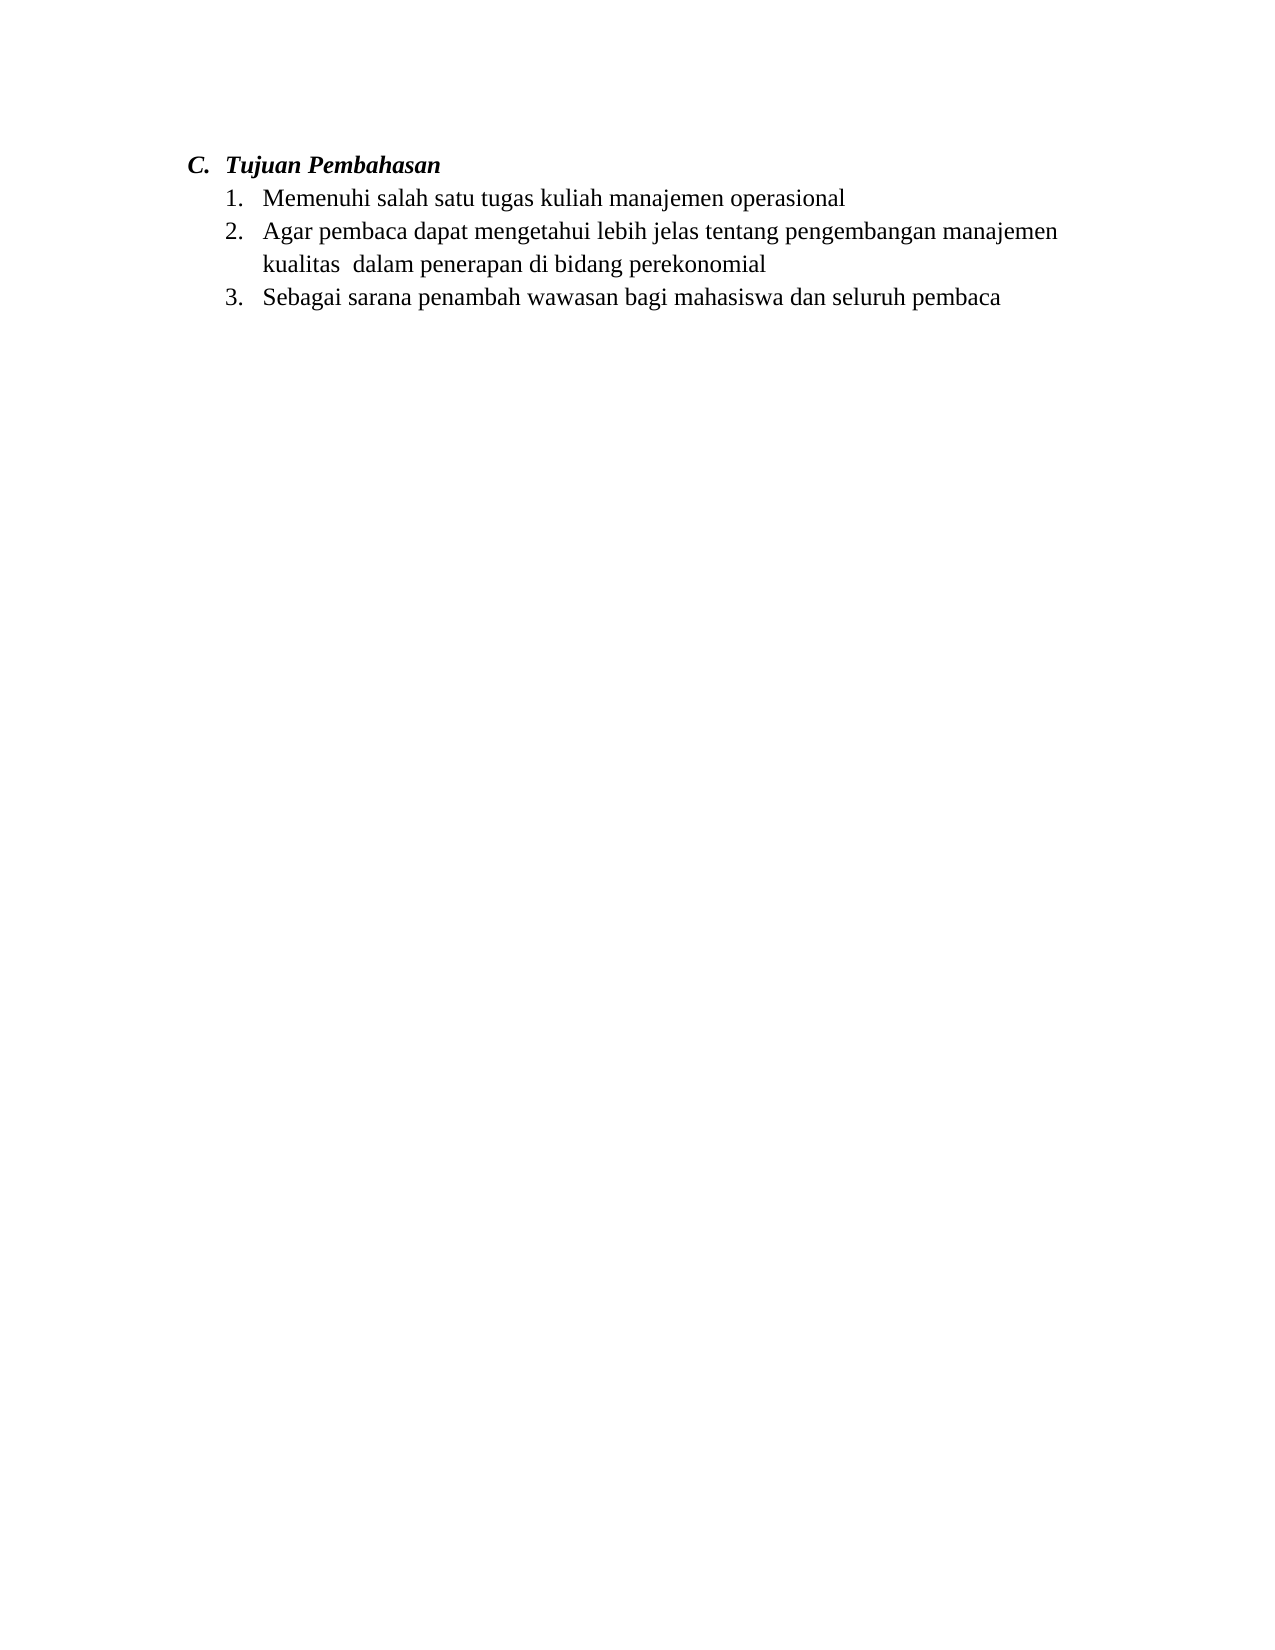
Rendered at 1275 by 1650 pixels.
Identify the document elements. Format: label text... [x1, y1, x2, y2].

list Tujuan Pembahasan [187, 150, 1125, 179]
list Memenuhi salah satu tugas kuliah manajemen operasional [225, 183, 1125, 212]
list Agar pembaca dapat mengetahui lebih jelas tentang pengembangan manajemen kualitas dalam penerapan di bidang perekonomial [225, 216, 1125, 278]
list Sebagai sarana penambah wawasan bagi mahasiswa dan seluruh pembaca [225, 282, 1125, 311]
